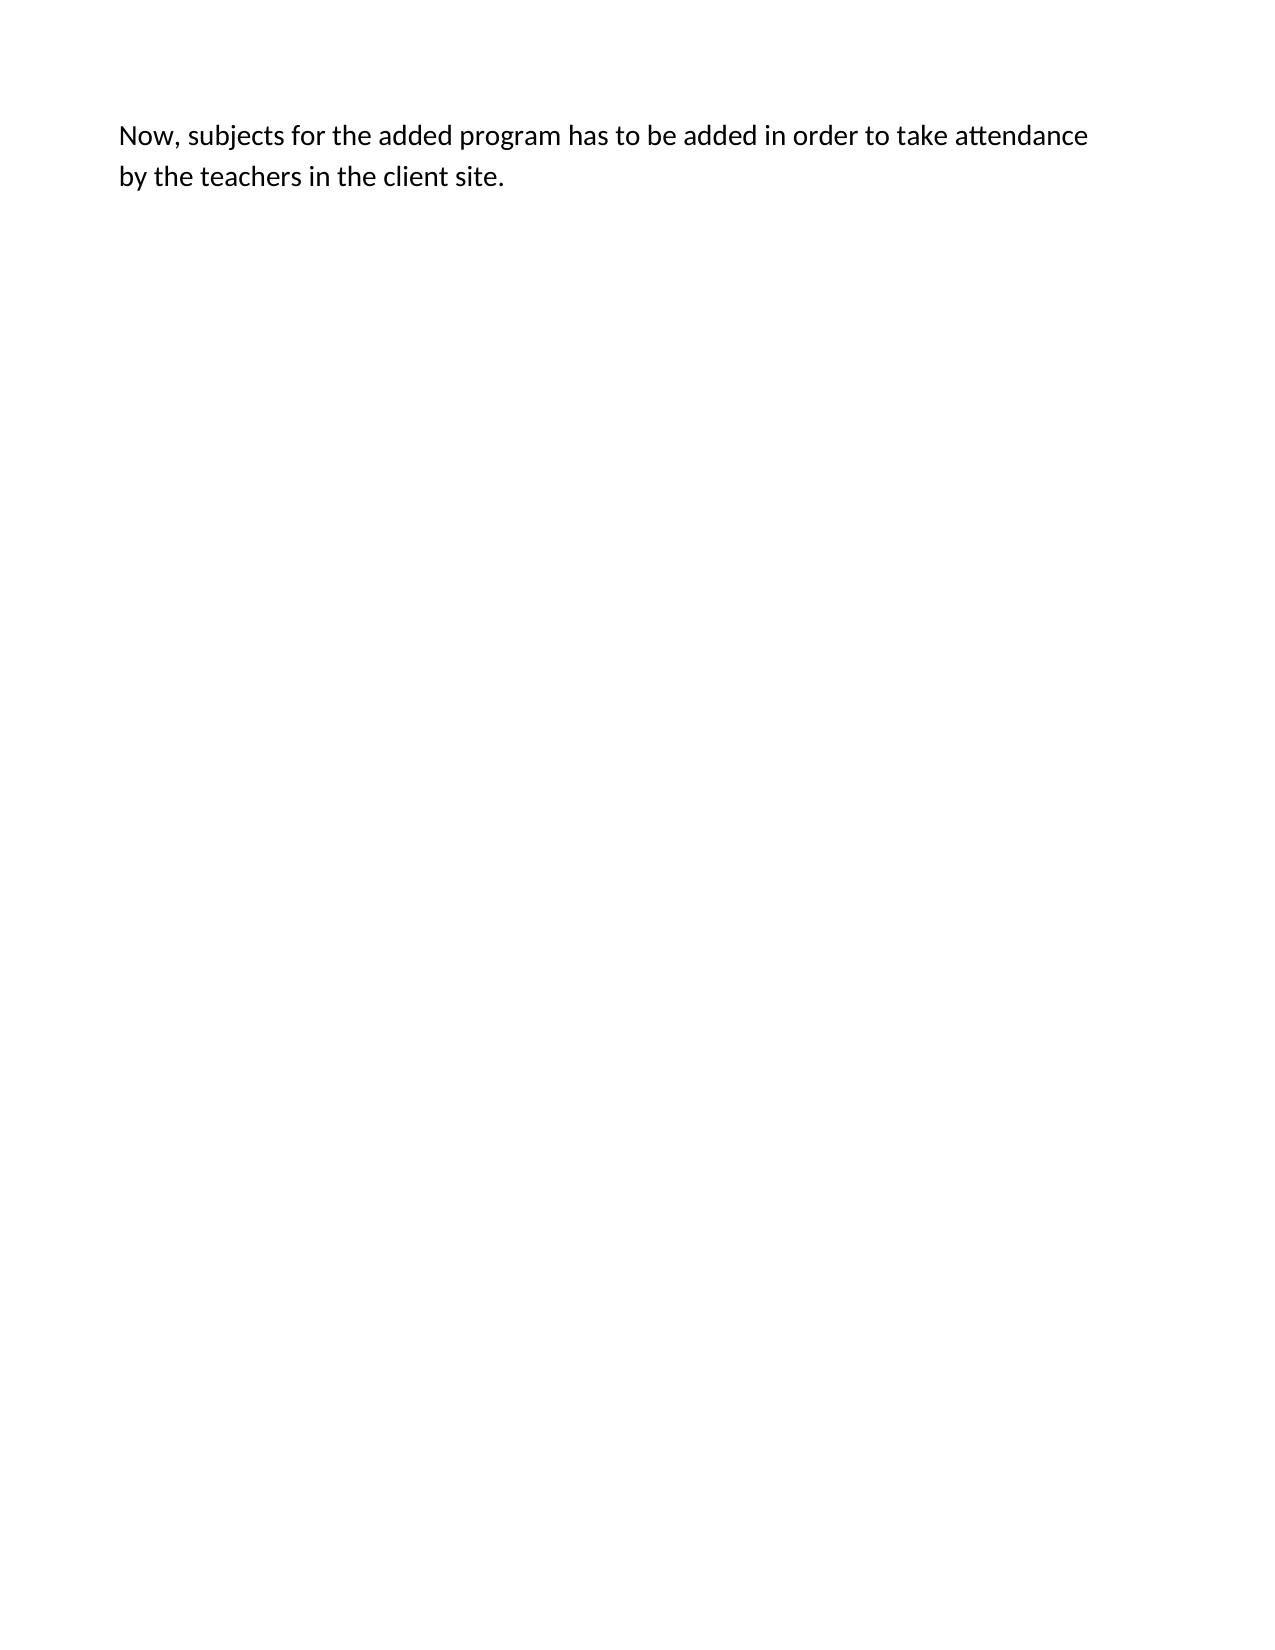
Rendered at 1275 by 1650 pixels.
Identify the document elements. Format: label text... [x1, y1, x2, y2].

text Now, subjects for the added program has to be added in order to take attendance by the teachers in the client site. [119, 117, 1122, 193]
